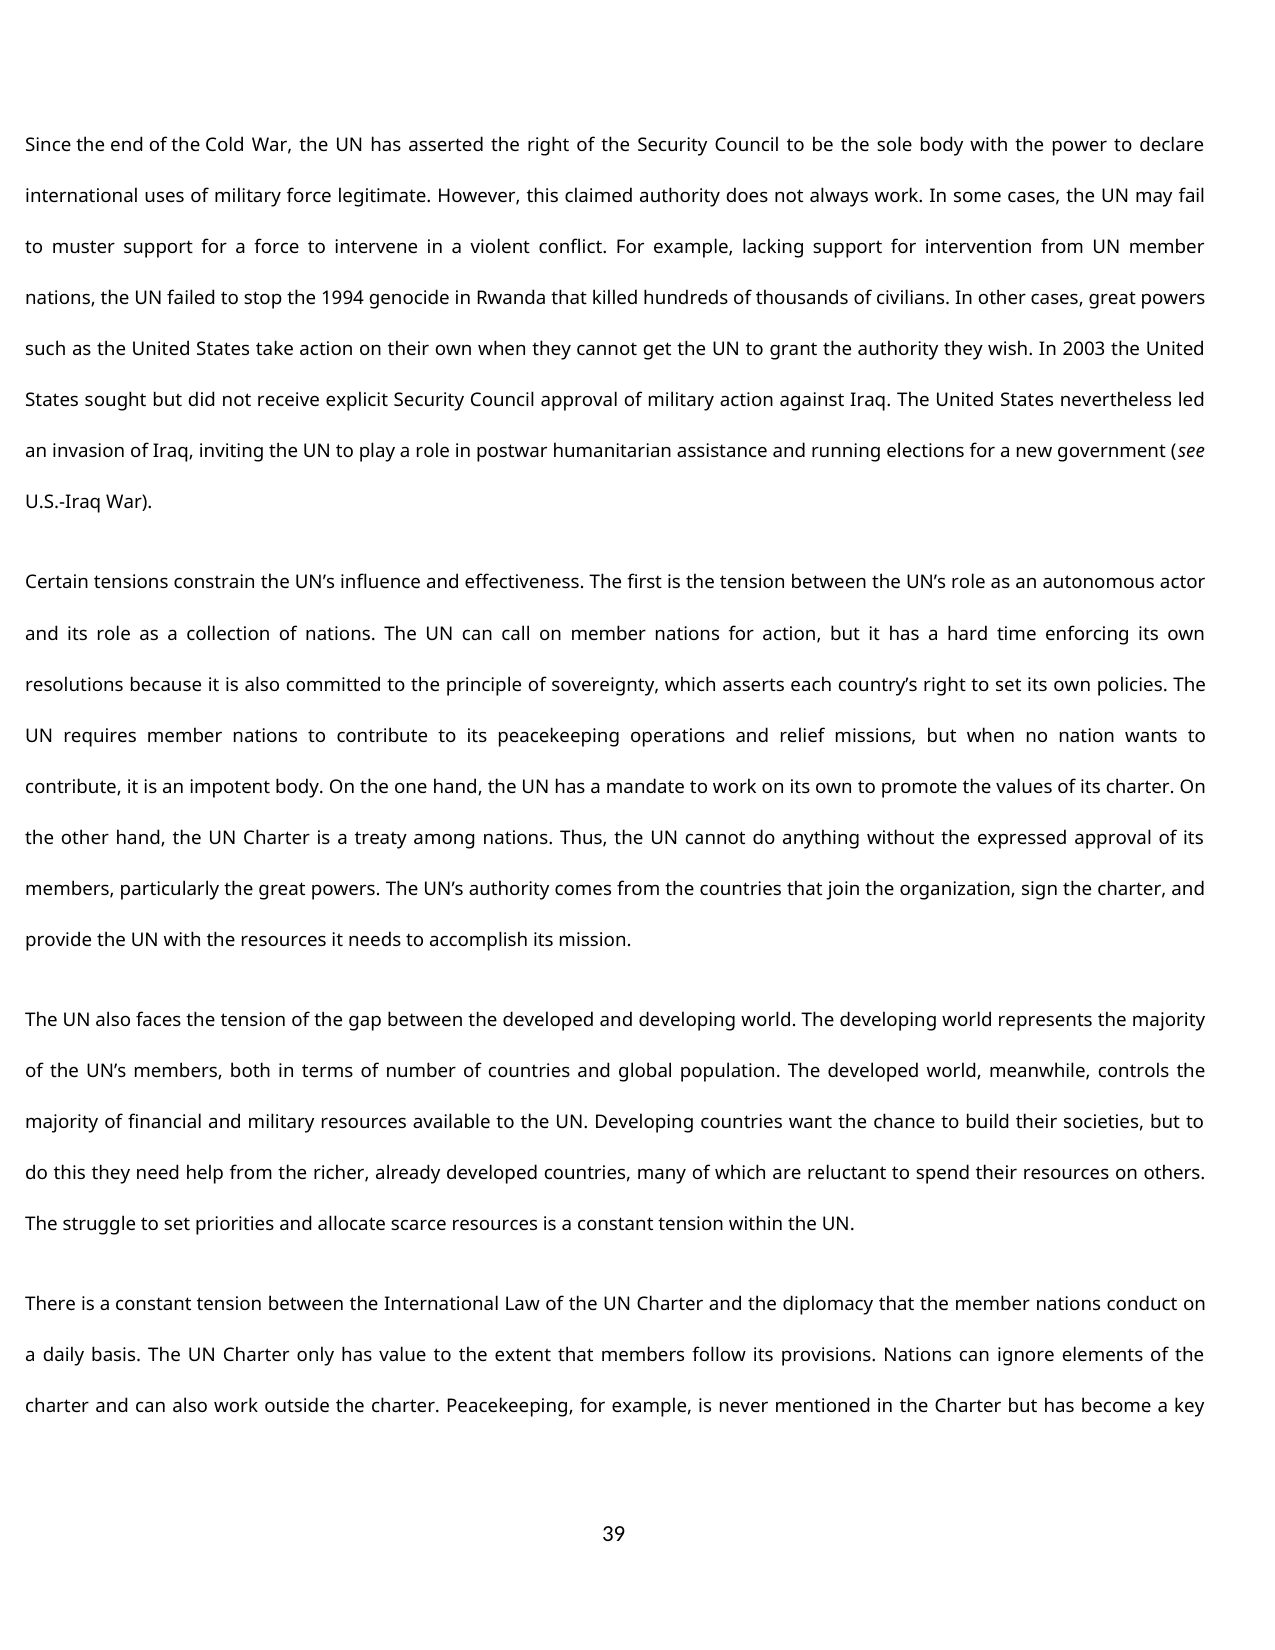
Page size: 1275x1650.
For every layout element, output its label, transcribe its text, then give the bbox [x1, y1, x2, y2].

text The UN also faces the tension of the gap between the developed and developing world. The developing world represents the majority of the UN’s members, both in terms of number of countries and global population. The developed world, meanwhile, controls the majority of financial and military resources available to the UN. Developing countries want the chance to build their societies, but to do this they need help from the richer, already developed countries, many of which are reluctant to spend their resources on others. The struggle to set priorities and allocate scarce resources is a constant tension within the UN. [25, 1006, 1207, 1236]
text Certain tensions constrain the UN’s influence and effectiveness. The first is the tension between the UN’s role as an autonomous actor and its role as a collection of nations. The UN can call on member nations for action, but it has a hard time enforcing its own resolutions because it is also committed to the principle of sovereignty, which asserts each country’s right to set its own policies. The UN requires member nations to contribute to its peacekeeping operations and relief missions, but when no nation wants to contribute, it is an impotent body. On the one hand, the UN has a mandate to work on its own to promote the values of its charter. On the other hand, the UN Charter is a treaty among nations. Thus, the UN cannot do anything without the expressed approval of its members, particularly the great powers. The UN’s authority comes from the countries that join the organization, sign the charter, and provide the UN with the resources it needs to accomplish its mission. [25, 569, 1207, 952]
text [25, 1291, 1207, 1418]
text Since the end of the Cold War, the UN has asserted the right of the Security Council to be the sole body with the power to declare international uses of military force legitimate. However, this claimed authority does not always work. In some cases, the UN may fail to muster support for a force to intervene in a violent conflict. For example, lacking support for intervention from UN member nations, the UN failed to stop the 1994 genocide in Rwanda that killed hundreds of thousands of civilians. In other cases, great powers such as the United States take action on their own when they cannot get the UN to grant the authority they wish. In 2003 the United States sought but did not receive explicit Security Council approval of military action against Iraq. The United States nevertheless led an invasion of Iraq, inviting the UN to play a role in postwar humanitarian assistance and running elections for a new government (see U.S.-Iraq War). [25, 131, 1207, 514]
